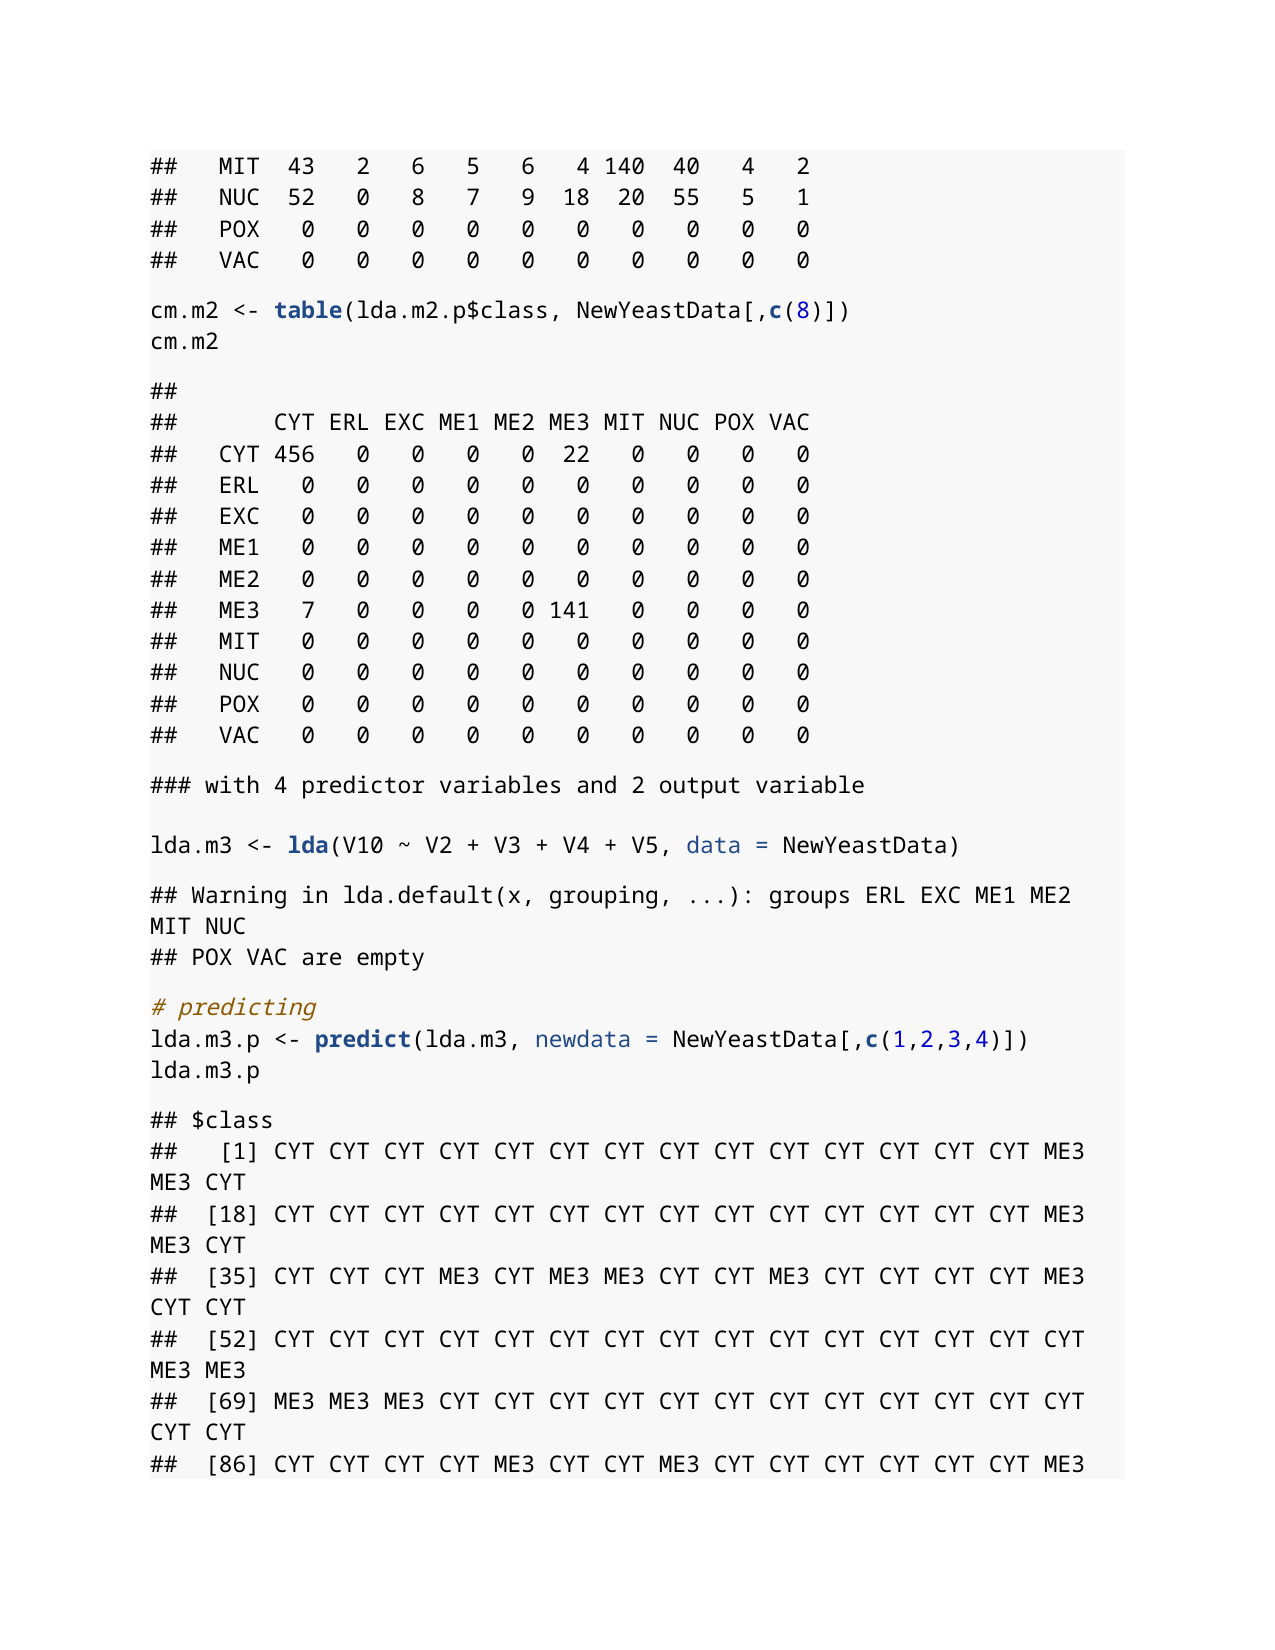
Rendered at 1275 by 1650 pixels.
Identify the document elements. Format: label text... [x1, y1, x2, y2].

text ### with 4 predictor variables and 2 output variable lda.m3 <- lda(V10 ~ V2 + V3 + V4 + V5, data = NewYeastData) [150, 769, 1125, 860]
text cm.m2 <- table(lda.m2.p$class, NewYeastData[,c(8)]) cm.m2 [219, 294, 1125, 356]
text ## Warning in lda.default(x, grouping, ...): groups ERL EXC ME1 ME2 MIT NUC ## POX VAC are empty [150, 879, 1125, 972]
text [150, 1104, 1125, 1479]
text # predicting lda.m3.p <- predict(lda.m3, newdata = NewYeastData[,c(1,2,3,4)]) lda.m3.p [150, 991, 1125, 1085]
text ## ## CYT ERL EXC ME1 ME2 ME3 MIT NUC POX VAC ## CYT 456 0 0 0 0 22 0 0 0 0 ## ERL 0 0 0 0 0 0 0 0 0 0 ## EXC 0 0 0 0 0 0 0 0 0 0 ## ME1 0 0 0 0 0 0 0 0 0 0 ## ME2 0 0 0 0 0 0 0 0 0 0 ## ME3 7 0 0 0 0 141 0 0 0 0 ## MIT 0 0 0 0 0 0 0 0 0 0 ## NUC 0 0 0 0 0 0 0 0 0 0 ## POX 0 0 0 0 0 0 0 0 0 0 ## VAC 0 0 0 0 0 0 0 0 0 0 [150, 375, 1125, 750]
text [150, 150, 1125, 275]
